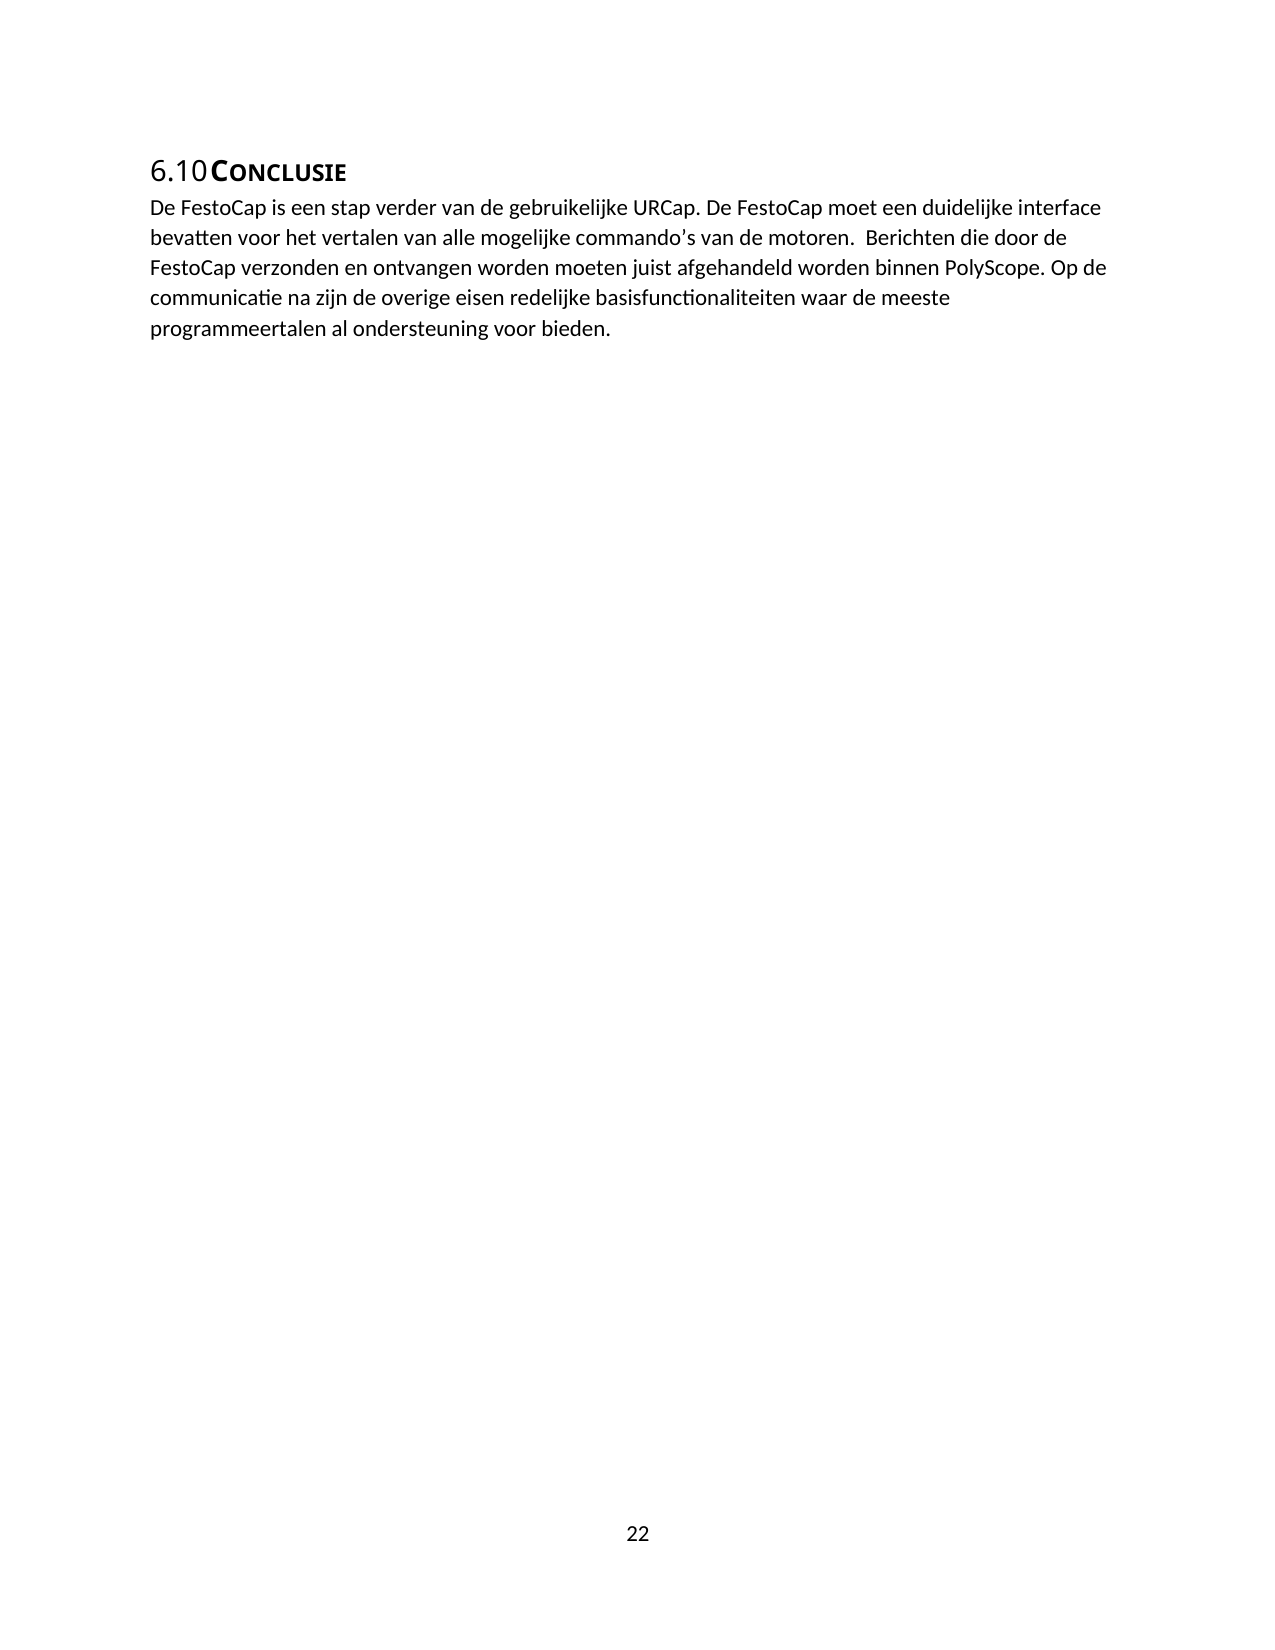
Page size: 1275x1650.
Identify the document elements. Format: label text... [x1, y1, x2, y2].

subtitle Conclusie [150, 150, 1125, 190]
text De FestoCap is een stap verder van de gebruikelijke URCap. De FestoCap moet een duidelijke interface bevatten voor het vertalen van alle mogelijke commando’s van de motoren. Berichten die door de FestoCap verzonden en ontvangen worden moeten juist afgehandeld worden binnen PolyScope. Op de communicatie na zijn de overige eisen redelijke basisfunctionaliteiten waar de meeste programmeertalen al ondersteuning voor bieden. [150, 193, 1125, 342]
